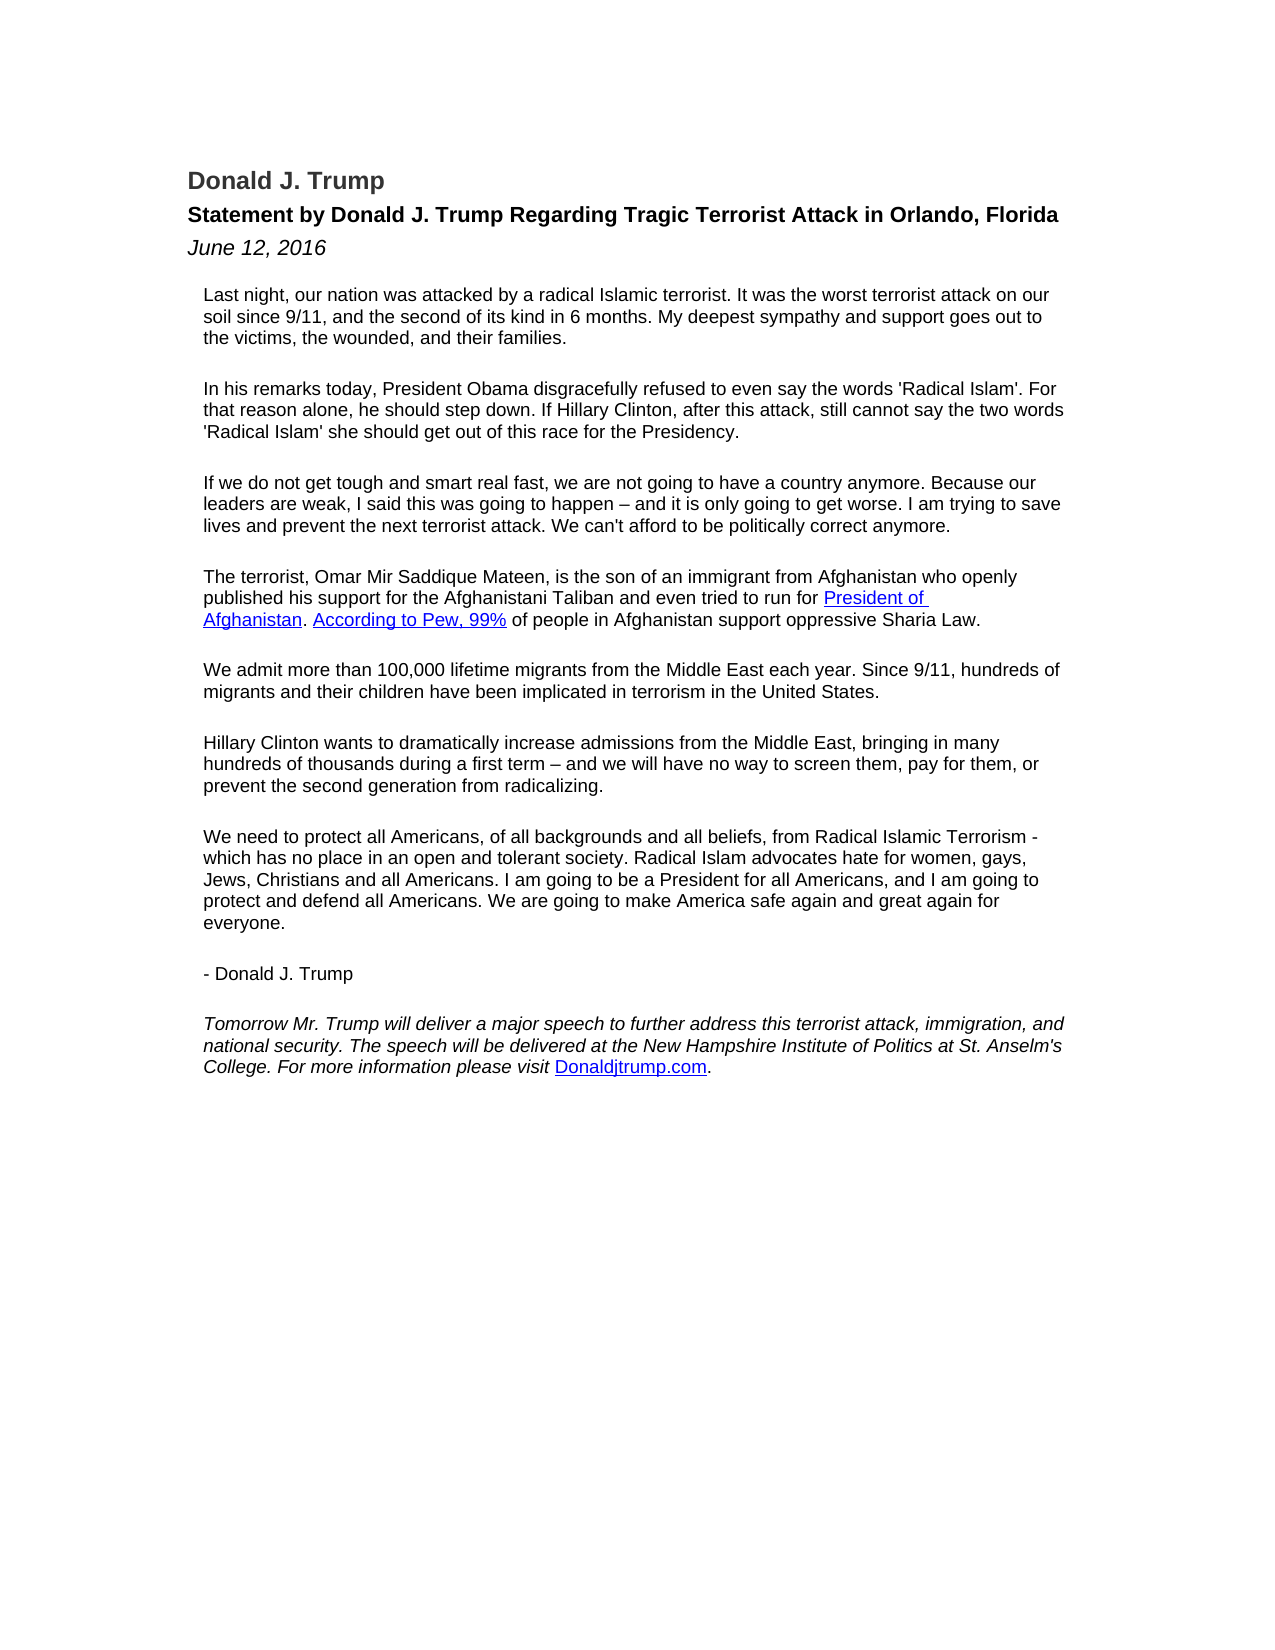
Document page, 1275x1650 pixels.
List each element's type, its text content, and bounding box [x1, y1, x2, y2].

table_cell Statement by Donald J. Trump Regarding Tragic Terrorist Attack in Orlando, Florida [188, 202, 1087, 235]
table_cell June 12, 2016 [188, 235, 1087, 268]
table_header Donald J. Trump [188, 150, 1087, 202]
table_cell Last night, our nation was attacked by a radical Islamic terrorist. It was the worst terrorist attack on our soil since 9/11, and the second of its kind in 6 months. My deepest sympathy and support goes out to the victims, the wounded, and their families. In his remarks today, President Obama disgracefully refused to even say the words 'Radical Islam'. For that reason alone, he should step down. If Hillary Clinton, after this attack, still cannot say the two words 'Radical Islam' she should get out of this race for the Presidency. If we do not get tough and smart real fast, we are not going to have a country anymore. Because our leaders are weak, I said this was going to happen – and it is only going to get worse. I am trying to save lives and prevent the next terrorist attack. We can't afford to be politically correct anymore. The terrorist, Omar Mir Saddique Mateen, is the son of an immigrant from Afghanistan who openly published his support for the Afghanistani Taliban and even tried to run for President of Afghanistan. According to Pew, 99% of people in Afghanistan support oppressive Sharia Law. We admit more than 100,000 lifetime migrants from the Middle East each year. Since 9/11, hundreds of migrants and their children have been implicated in terrorism in the United States. Hillary Clinton wants to dramatically increase admissions from the Middle East, bringing in many hundreds of thousands during a first term – and we will have no way to screen them, pay for them, or prevent the second generation from radicalizing. We need to protect all Americans, of all backgrounds and all beliefs, from Radical Islamic Terrorism - which has no place in an open and tolerant society. Radical Islam advocates hate for women, gays, Jews, Christians and all Americans. I am going to be a President for all Americans, and I am going to protect and defend all Americans. We are going to make America safe again and great again for everyone. - Donald J. Trump Tomorrow Mr. Trump will deliver a major speech to further address this terrorist attack, immigration, and national security. The speech will be delivered at the New Hampshire Institute of Politics at St. Anselm's College. For more information please visit Donaldjtrump.com. [188, 268, 1087, 1093]
